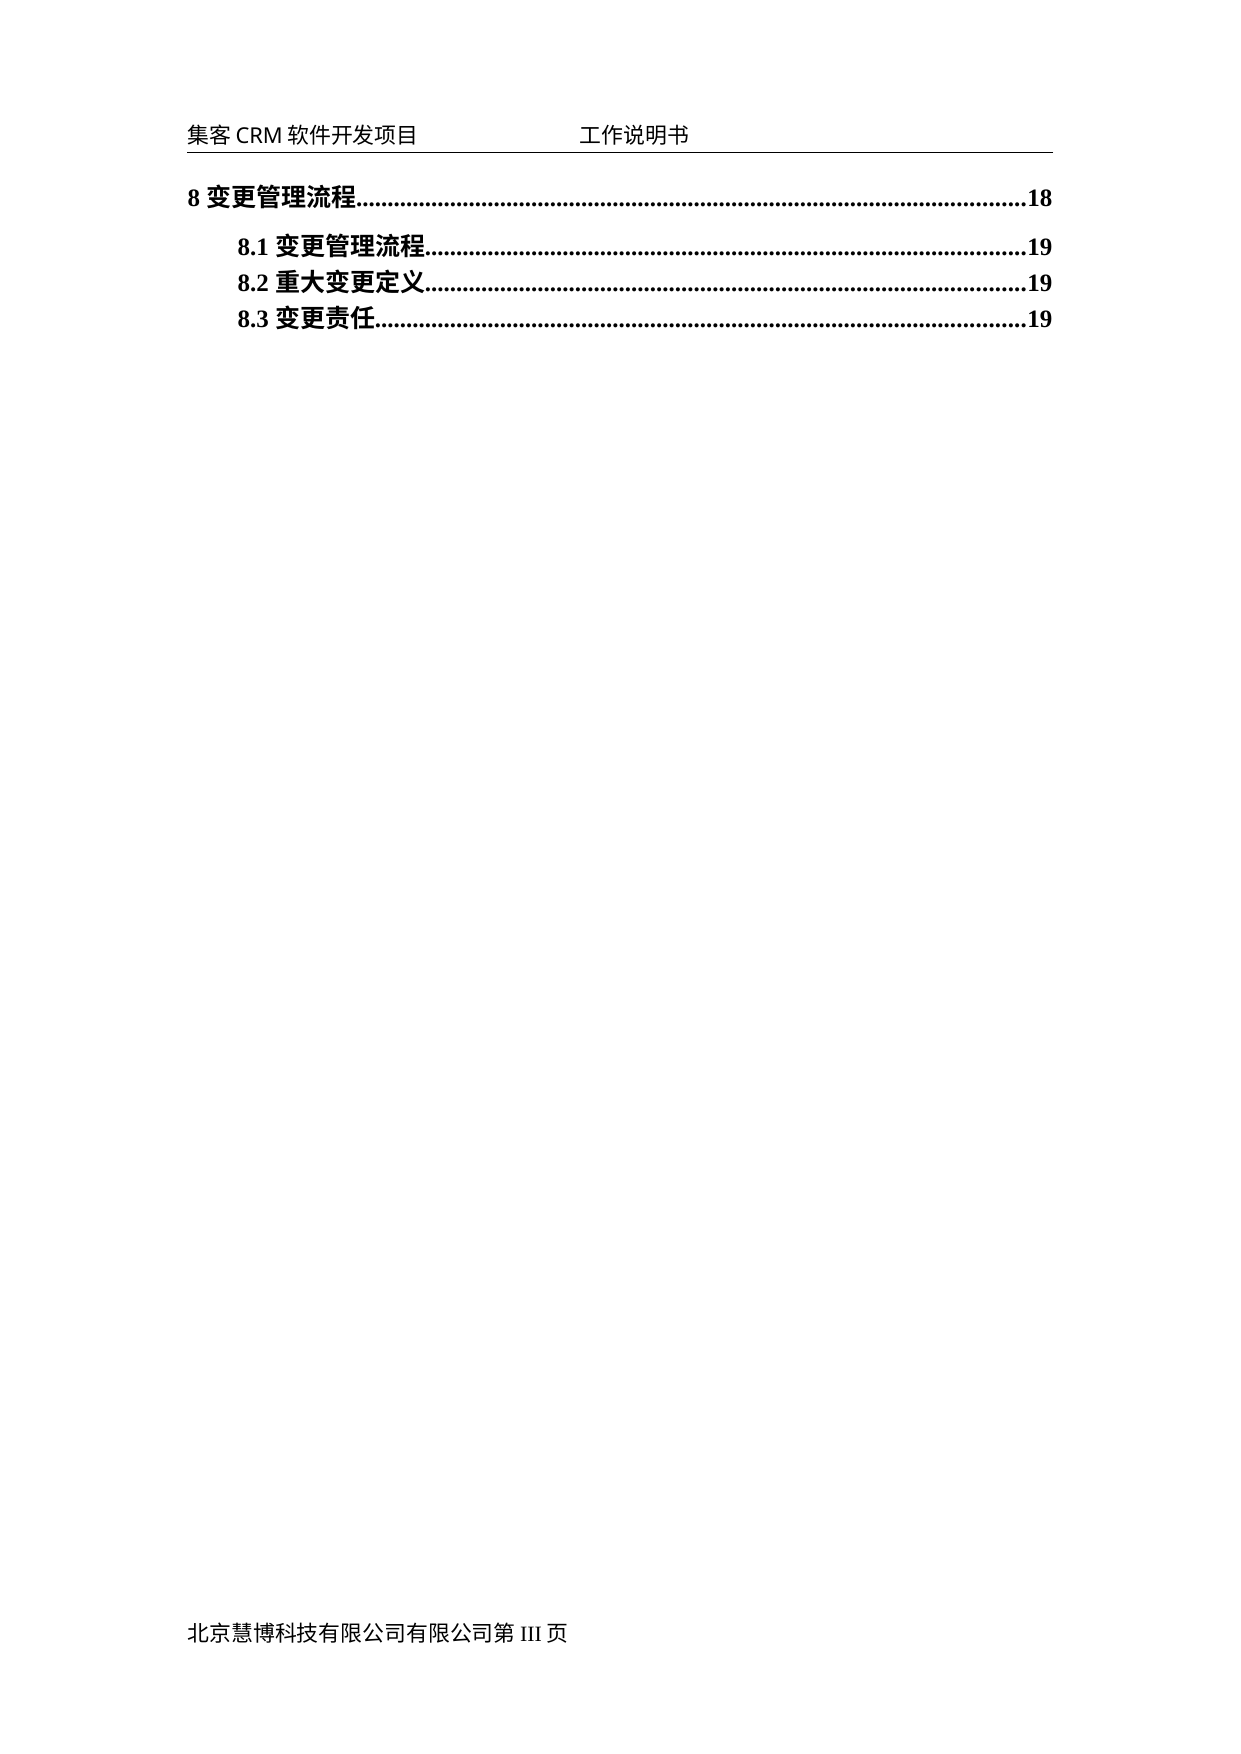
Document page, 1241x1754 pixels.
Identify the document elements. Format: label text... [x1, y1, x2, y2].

text 8.1 变更管理流程 19 [237, 226, 1053, 262]
text 8 变更管理流程 18 [187, 177, 1053, 213]
text 8.2 重大变更定义 19 [237, 262, 1053, 298]
text 8.3 变更责任 19 [237, 298, 1053, 335]
